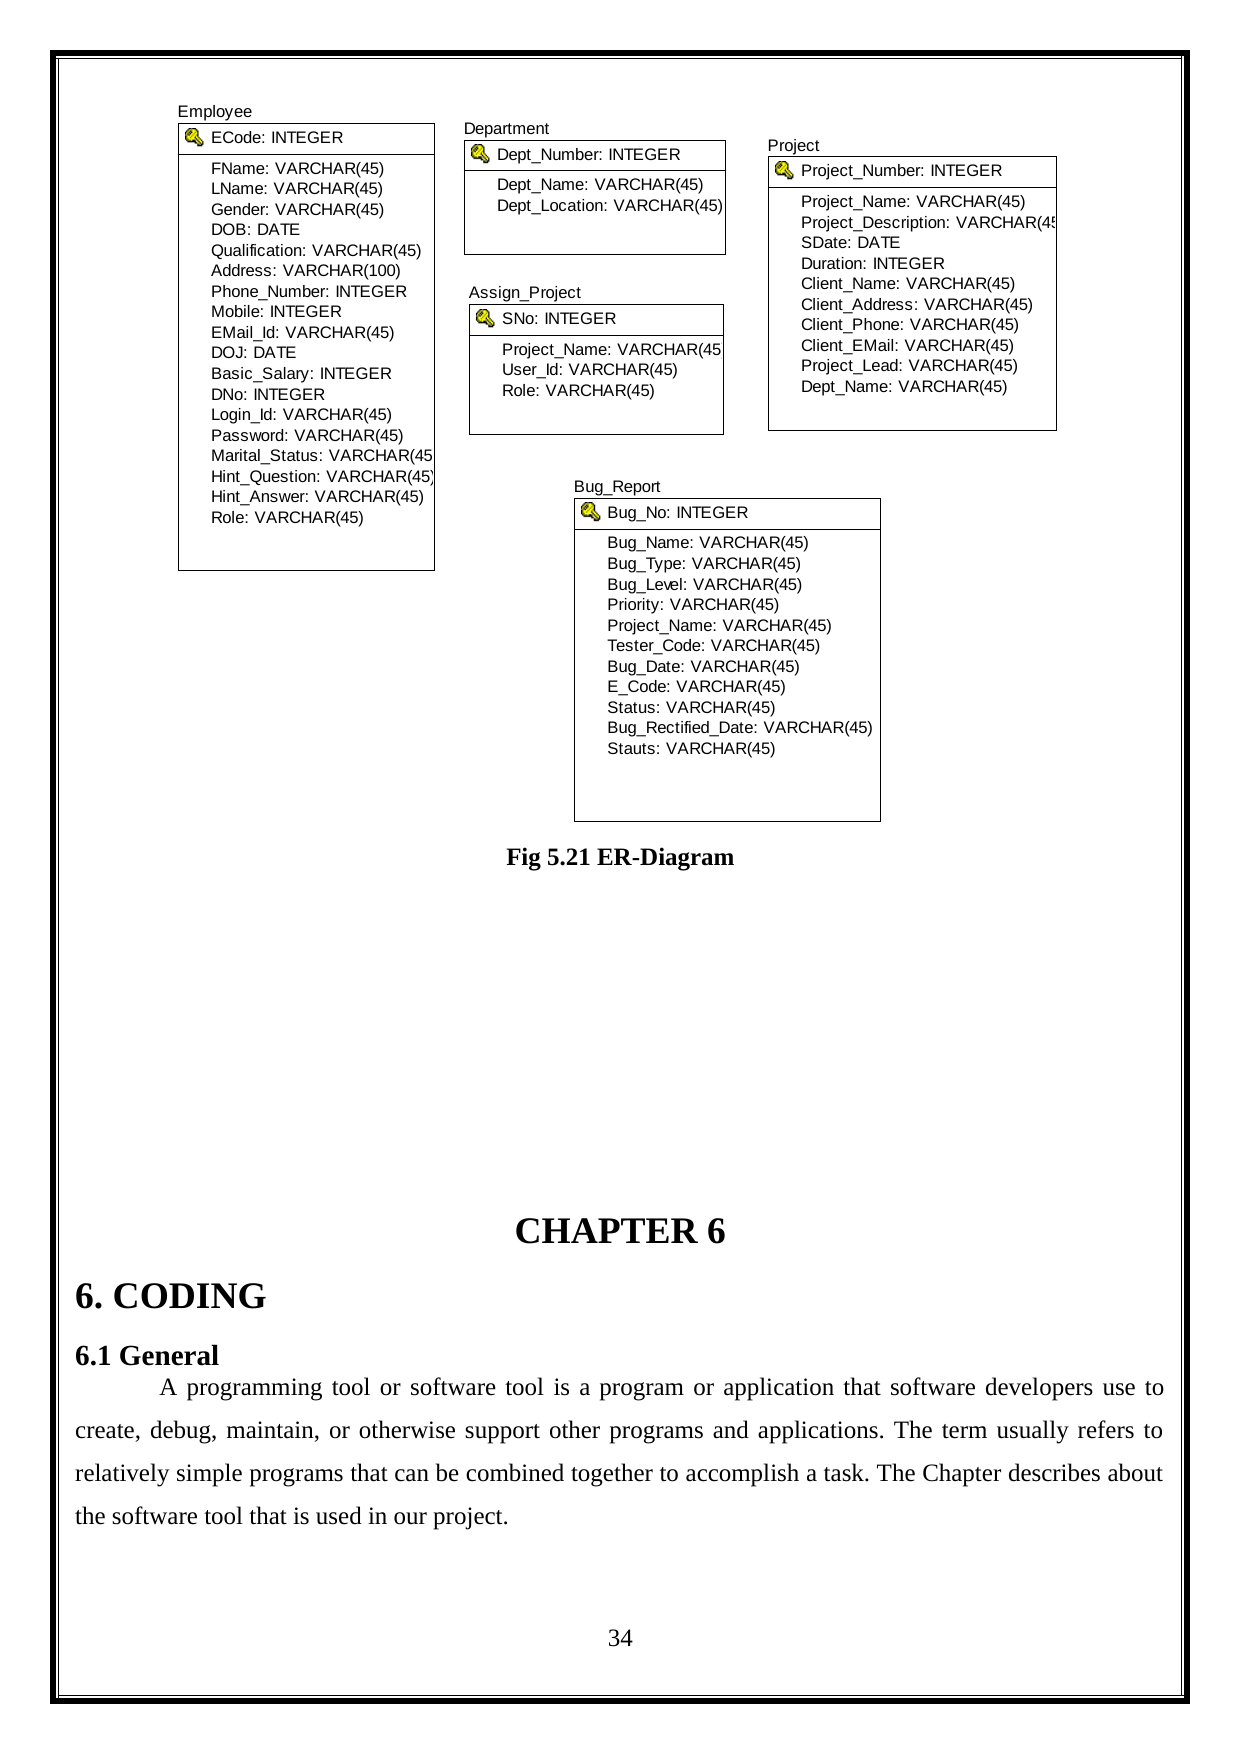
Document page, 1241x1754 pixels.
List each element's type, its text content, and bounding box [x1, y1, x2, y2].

text 6. CODING [75, 1273, 1165, 1317]
text 6.1 General [75, 1338, 1165, 1372]
text Fig 5.21 ER-Diagram [75, 842, 1165, 871]
text CHAPTER 6 [75, 1209, 1165, 1252]
text A programming tool or software tool is a program or application that software developers use to create, debug, maintain, or otherwise support other programs and applications. The term usually refers to relatively simple programs that can be combined together to accomplish a task. The Chapter describes about the software tool that is used in our project. [75, 1372, 1165, 1530]
